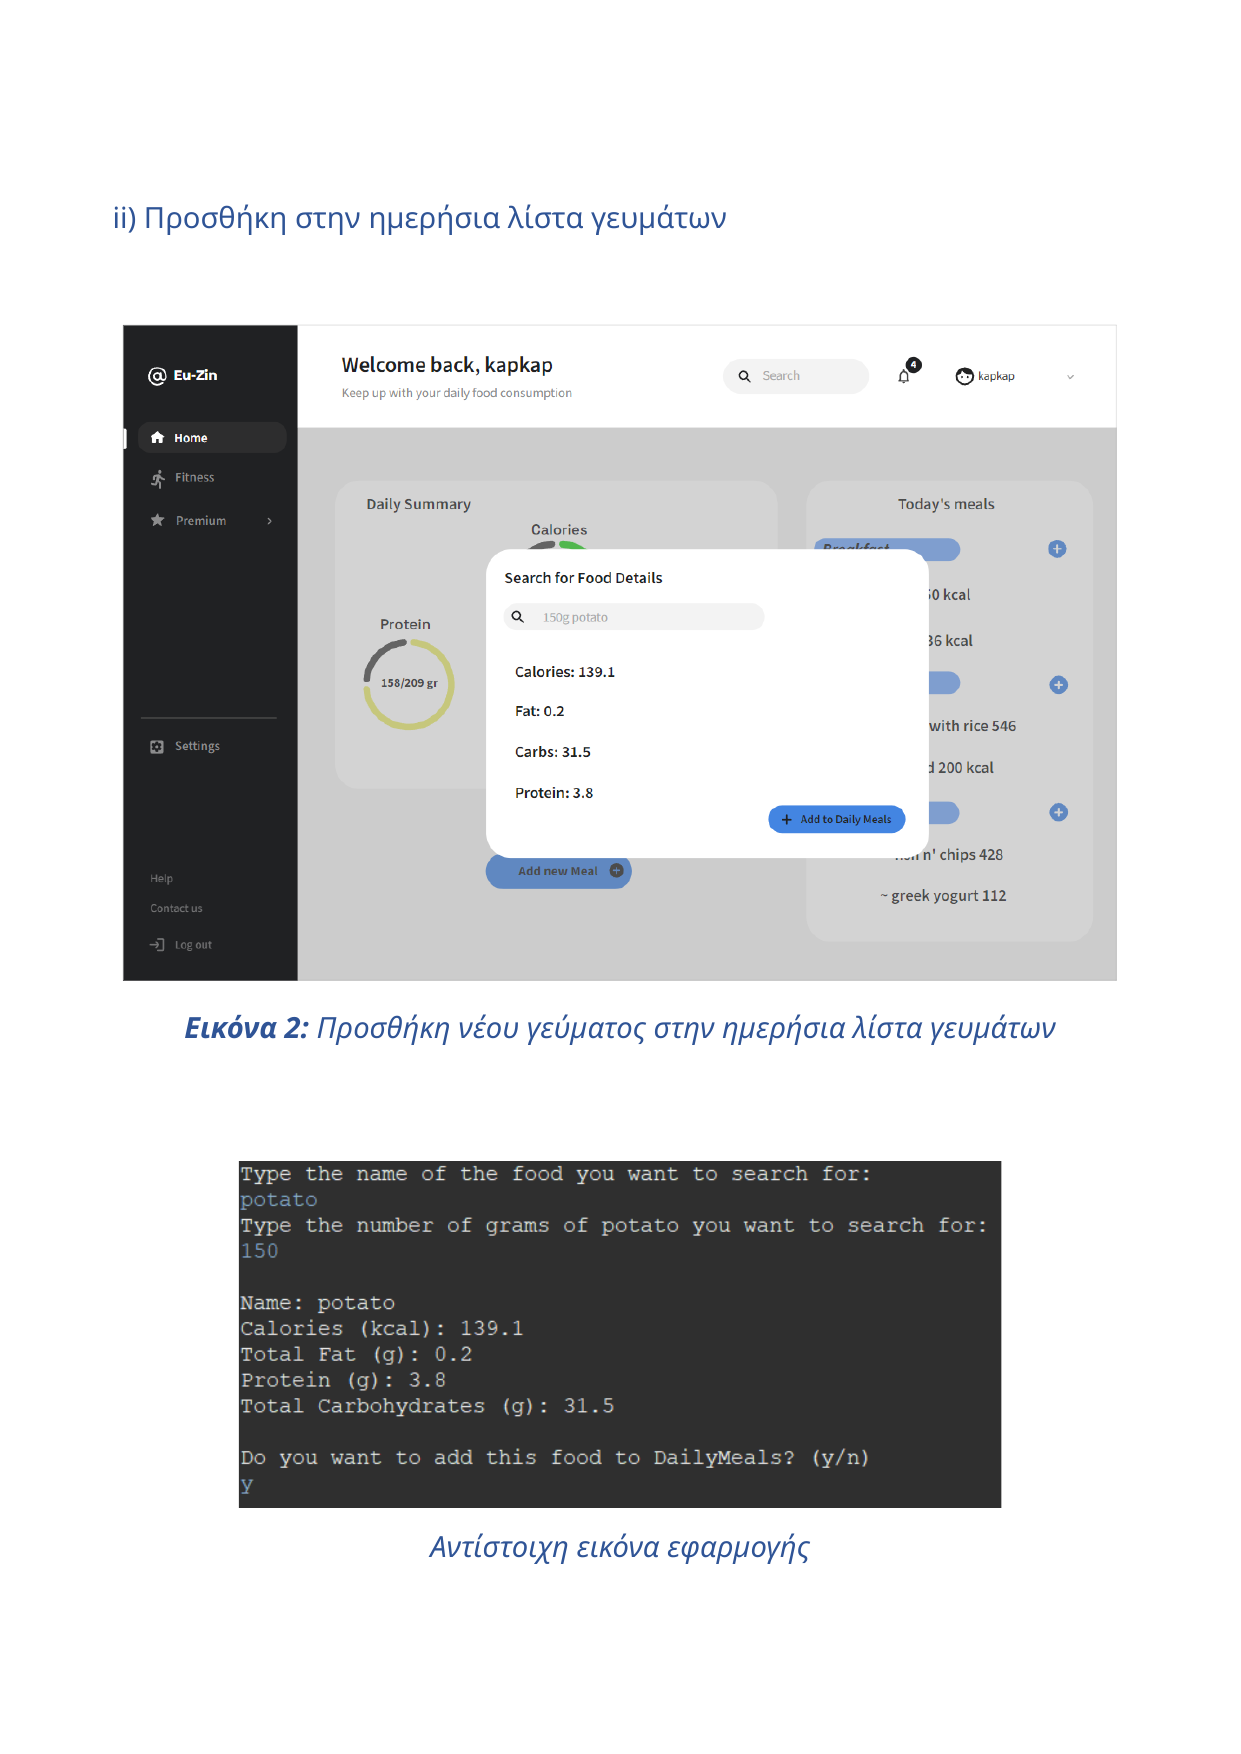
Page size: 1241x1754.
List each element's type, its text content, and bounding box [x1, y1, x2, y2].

text Εικόνα 2: Προσθήκη νέου γεύματος στην ημερήσια λίστα γευμάτων [112, 1007, 1128, 1047]
text Αντίστοιχη εικόνα εφαρμογής [112, 1526, 1128, 1566]
picture [112, 315, 1128, 988]
text ii) Προσθήκη στην ημερήσια λίστα γευμάτων [112, 197, 1128, 237]
picture [238, 1161, 1002, 1508]
